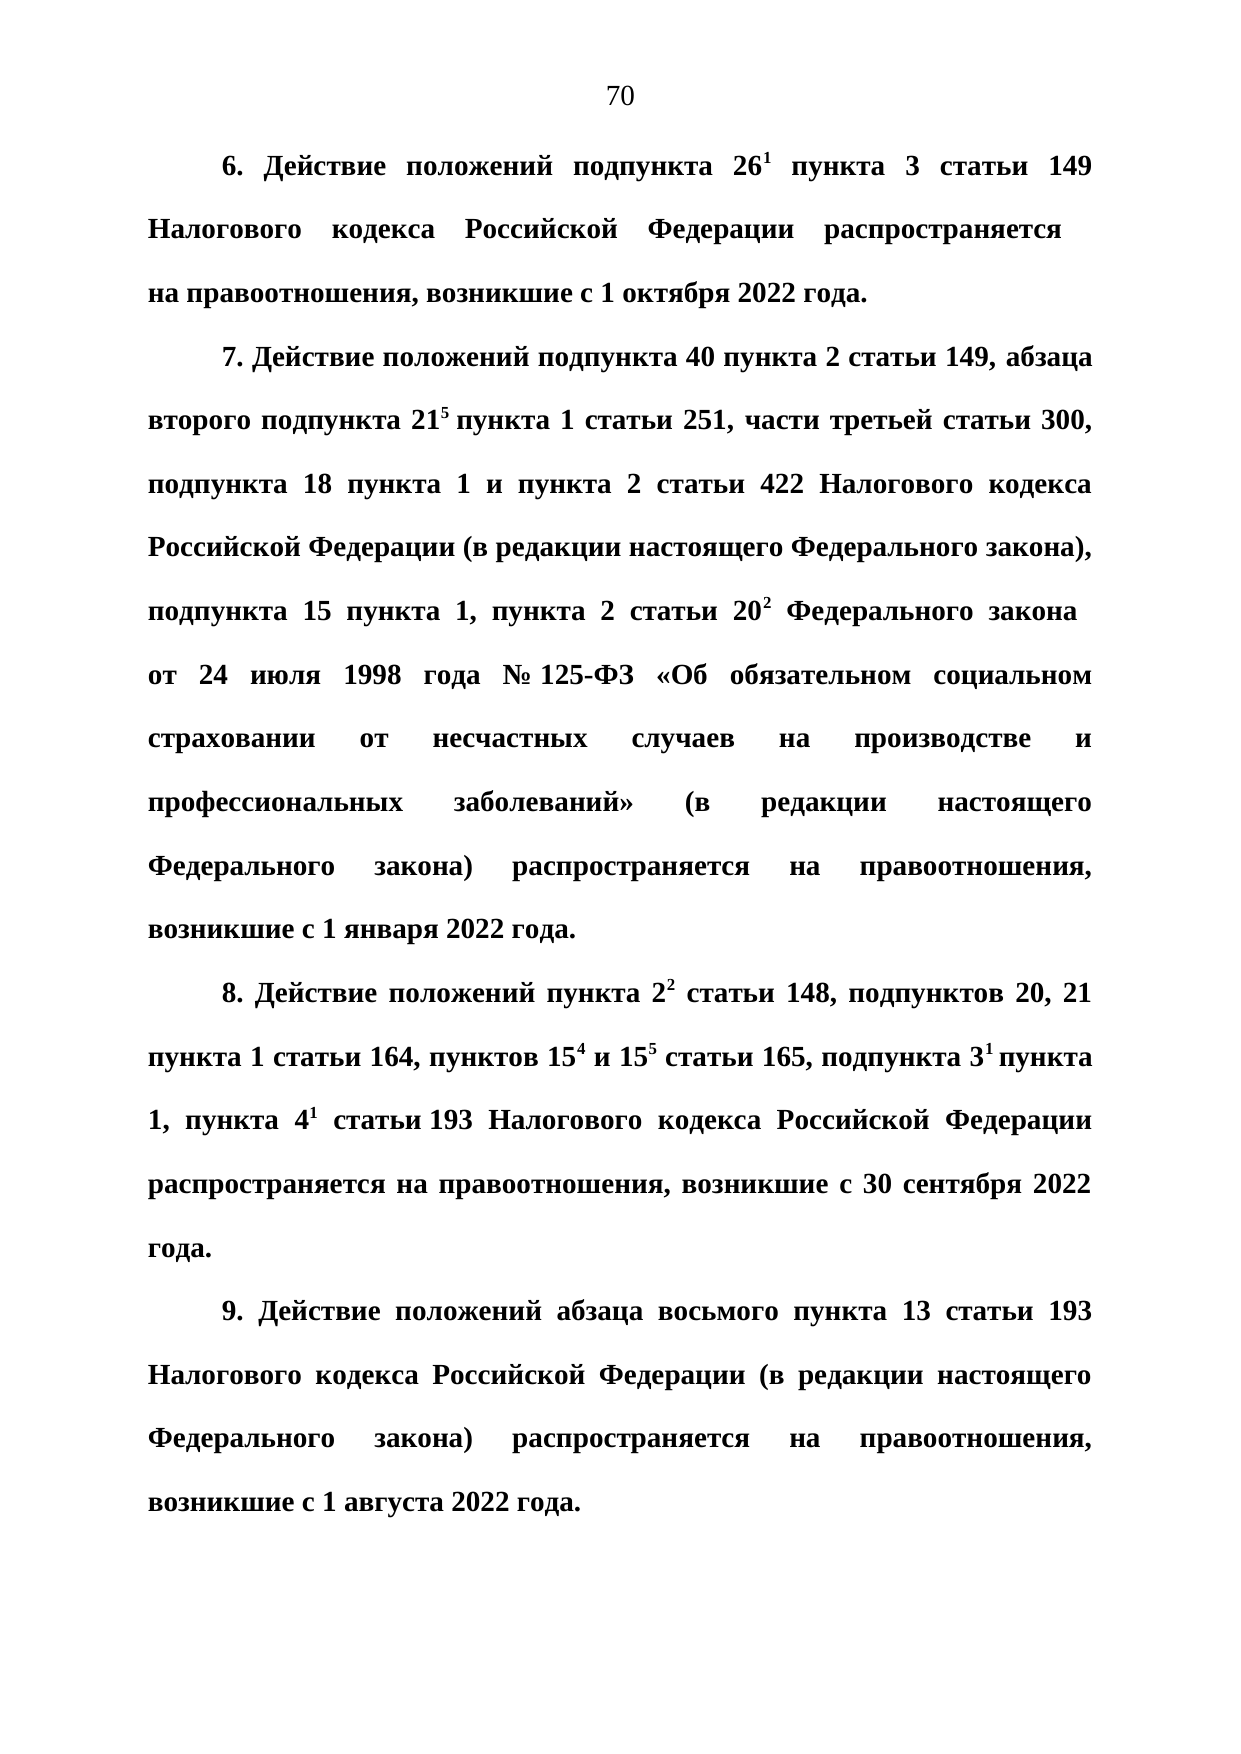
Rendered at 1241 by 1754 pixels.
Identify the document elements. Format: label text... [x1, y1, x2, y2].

text 6. Действие положений подпункта 261 пункта 3 статьи 149 Налогового кодекса Российской Федерации распространяется на правоотношения, возникшие с 1 октября 2022 года. [148, 148, 1092, 308]
text 9. Действие положений абзаца восьмого пункта 13 статьи 193 Налогового кодекса Российской Федерации (в редакции настоящего Федерального закона) распространяется на правоотношения, возникшие с 1 августа 2022 года. [148, 1293, 1092, 1518]
text 7. Действие положений подпункта 40 пункта 2 статьи 149, абзаца второго подпункта 215 пункта 1 статьи 251, части третьей статьи 300, подпункта 18 пункта 1 и пункта 2 статьи 422 Налогового кодекса Российской Федерации (в редакции настоящего Федерального закона), подпункта 15 пункта 1, пункта 2 статьи 202 Федерального закона от 24 июля 1998 года № 125-ФЗ «Об обязательном социальном страховании от несчастных случаев на производстве и профессиональных заболеваний» (в редакции настоящего Федерального закона) распространяется на правоотношения, возникшие с 1 января 2022 года. [148, 339, 1092, 945]
text 8. Действие положений пункта 22 статьи 148, подпунктов 20, 21 пункта 1 статьи 164, пунктов 154 и 155 статьи 165, подпункта 31 пункта 1, пункта 41 статьи 193 Налогового кодекса Российской Федерации распространяется на правоотношения, возникшие с 30 сентября 2022 года. [148, 975, 1092, 1263]
